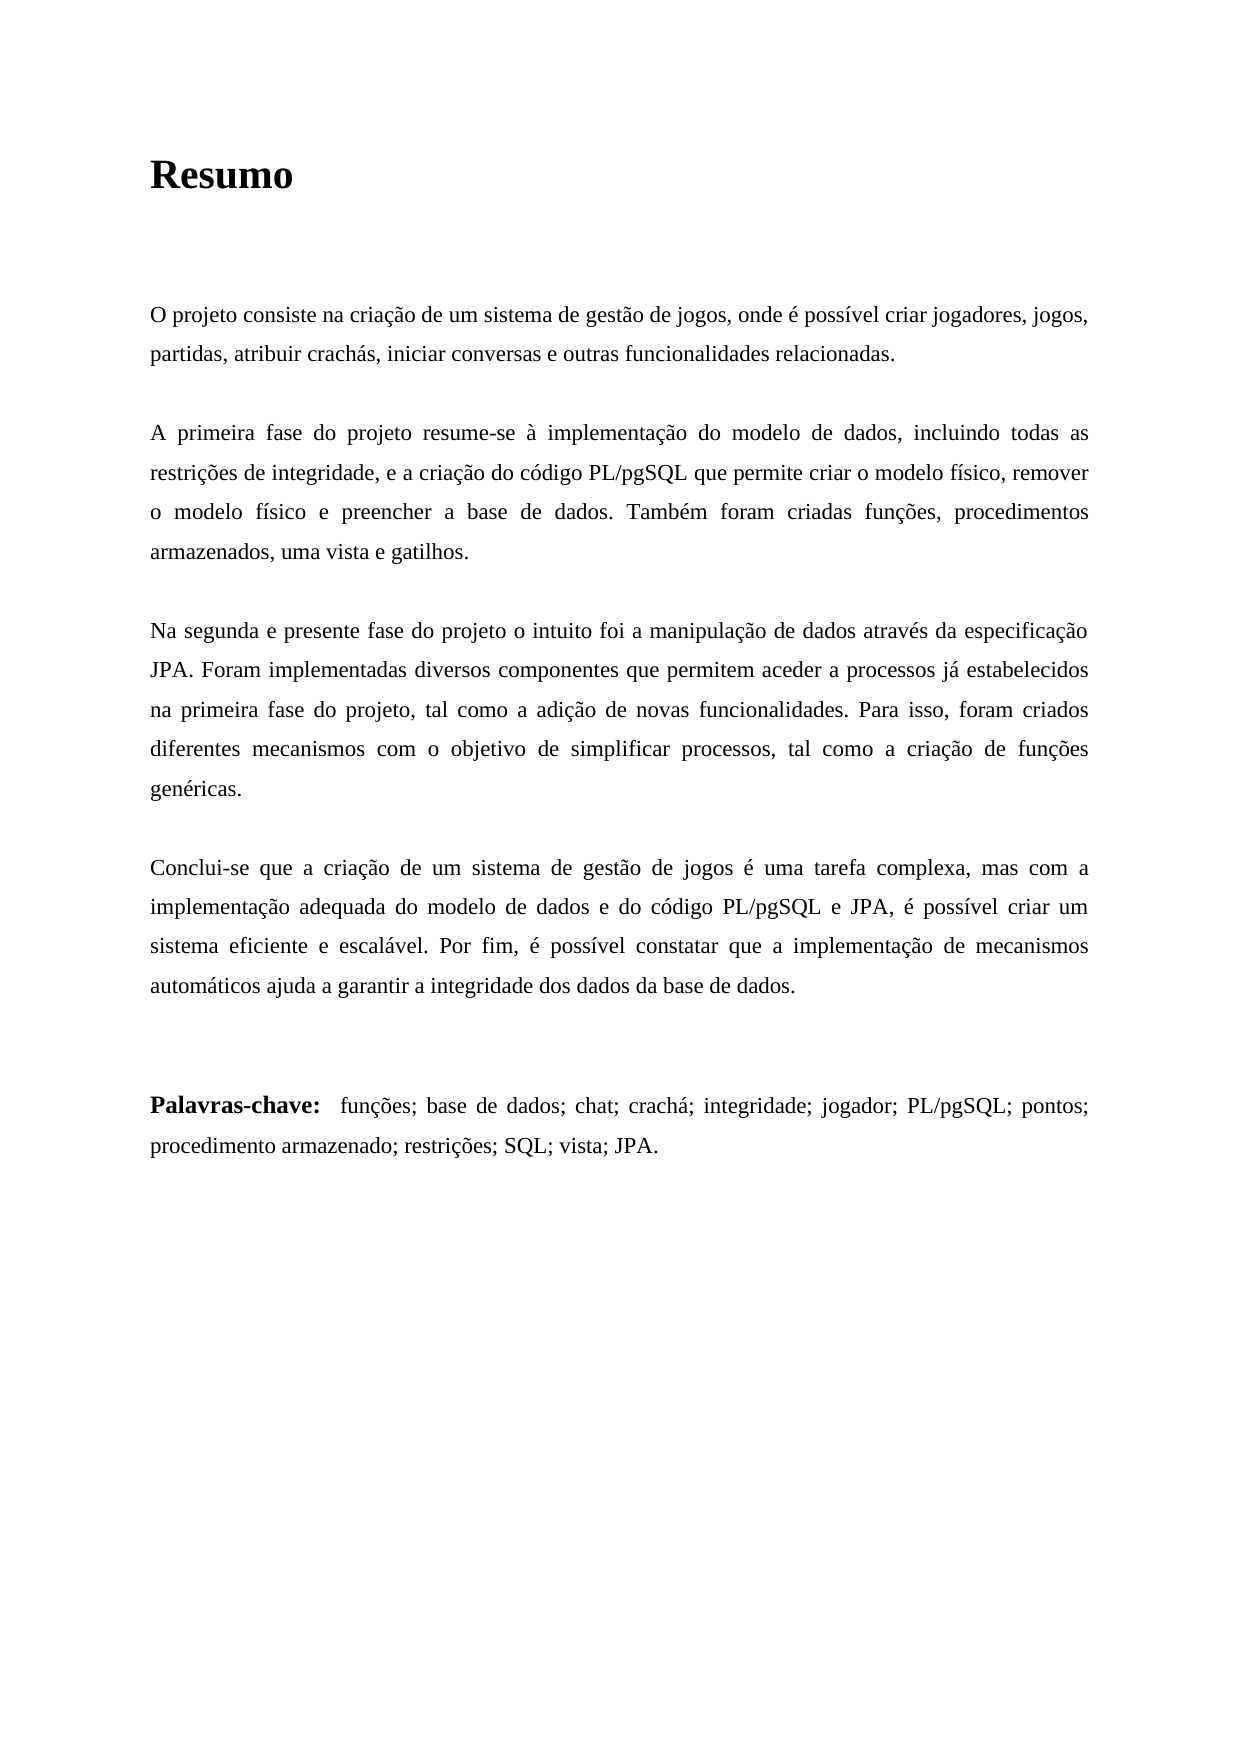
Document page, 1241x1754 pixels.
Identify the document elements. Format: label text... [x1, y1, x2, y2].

subtitle Resumo [150, 150, 1090, 198]
text Palavras-chave: funções; base de dados; chat; crachá; integridade; jogador; PL/pgSQL; pontos; procedimento armazenado; restrições; SQL; vista; JPA. [150, 1090, 1090, 1159]
text O projeto consiste na criação de um sistema de gestão de jogos, onde é possível criar jogadores, jogos, partidas, atribuir crachás, iniciar conversas e outras funcionalidades relacionadas. [150, 301, 1090, 367]
text Na segunda e presente fase do projeto o intuito foi a manipulação de dados através da especificação JPA. Foram implementadas diversos componentes que permitem aceder a processos já estabelecidos na primeira fase do projeto, tal como a adição de novas funcionalidades. Para isso, foram criados diferentes mecanismos com o objetivo de simplificar processos, tal como a criação de funções genéricas. [150, 617, 1090, 801]
text Conclui-se que a criação de um sistema de gestão de jogos é uma tarefa complexa, mas com a implementação adequada do modelo de dados e do código PL/pgSQL e JPA, é possível criar um sistema eficiente e escalável. Por fim, é possível constatar que a implementação de mecanismos automáticos ajuda a garantir a integridade dos dados da base de dados. [150, 853, 1090, 998]
text A primeira fase do projeto resume-se à implementação do modelo de dados, incluindo todas as restrições de integridade, e a criação do código PL/pgSQL que permite criar o modelo físico, remover o modelo físico e preencher a base de dados. Também foram criadas funções, procedimentos armazenados, uma vista e gatilhos. [150, 419, 1090, 564]
